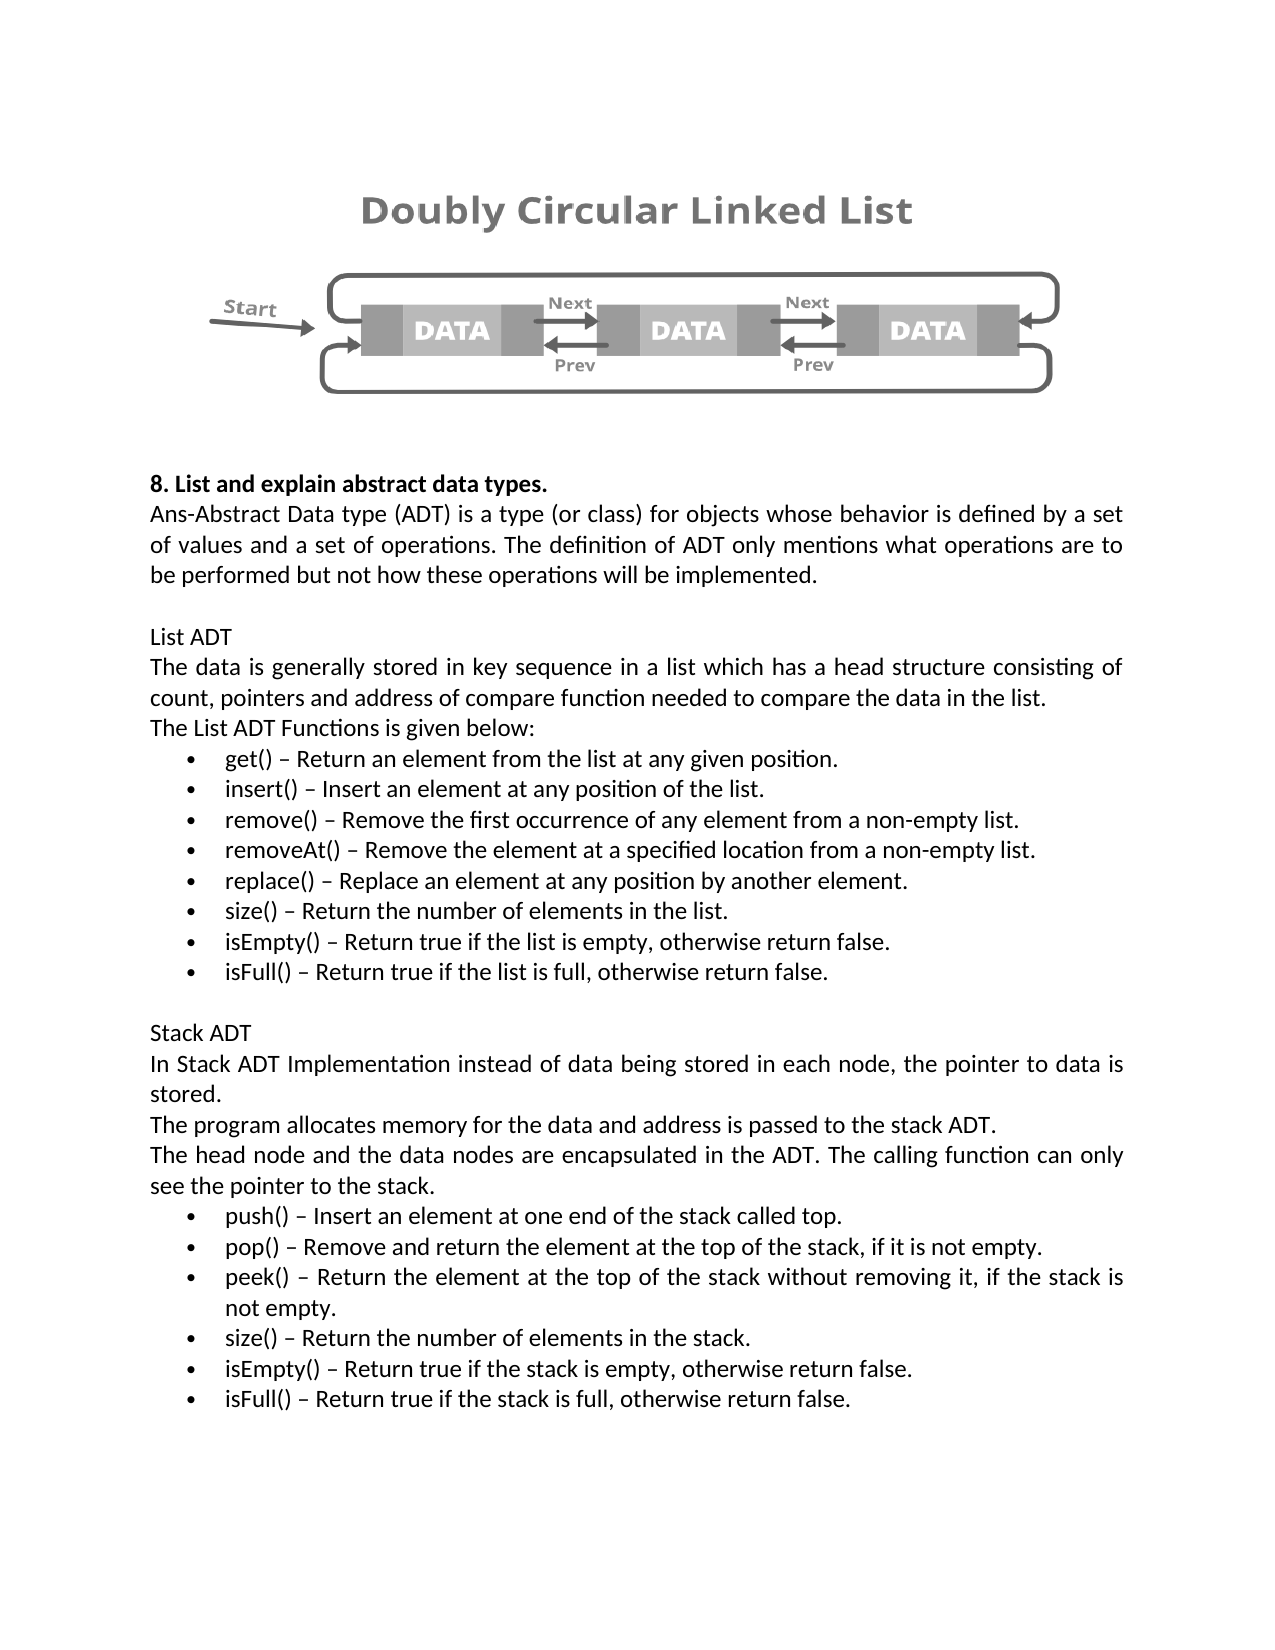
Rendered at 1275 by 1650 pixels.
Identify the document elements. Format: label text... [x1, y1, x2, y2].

list removeAt() – Remove the element at a specified location from a non-empty list. [187, 834, 1125, 865]
list size() – Return the number of elements in the list. [187, 895, 1125, 926]
text Stack ADT [150, 1017, 1125, 1048]
list isEmpty() – Return true if the list is empty, otherwise return false. [187, 926, 1125, 956]
text The program allocates memory for the data and address is passed to the stack ADT. [150, 1109, 1125, 1139]
text List ADT [150, 621, 1125, 651]
picture [150, 150, 1125, 438]
list size() – Return the number of elements in the stack. [187, 1323, 1125, 1353]
list get() – Return an element from the list at any given position. [187, 743, 1125, 773]
text Ans-Abstract Data type (ADT) is a type (or class) for objects whose behavior is defined by a set of values and a set of operations. The definition of ADT only mentions what operations are to be performed but not how these operations will be implemented. [150, 498, 1125, 590]
text In Stack ADT Implementation instead of data being stored in each node, the pointer to data is stored. [150, 1048, 1125, 1109]
list replace() – Replace an element at any position by another element. [187, 865, 1125, 895]
list push() – Insert an element at one end of the stack called top. [187, 1201, 1125, 1231]
list insert() – Insert an element at any position of the list. [187, 773, 1125, 804]
text The head node and the data nodes are encapsulated in the ADT. The calling function can only see the pointer to the stack. [150, 1139, 1125, 1201]
text 8. List and explain abstract data types. [150, 468, 1125, 498]
list pop() – Remove and return the element at the top of the stack, if it is not empty. [187, 1231, 1125, 1262]
list peek() – Return the element at the top of the stack without removing it, if the stack is not empty. [187, 1262, 1125, 1323]
list isFull() – Return true if the list is full, otherwise return false. [187, 956, 1125, 987]
text The List ADT Functions is given below: [150, 712, 1125, 743]
list isFull() – Return true if the stack is full, otherwise return false. [187, 1384, 1125, 1414]
list isEmpty() – Return true if the stack is empty, otherwise return false. [187, 1353, 1125, 1384]
list remove() – Remove the first occurrence of any element from a non-empty list. [187, 804, 1125, 834]
text The data is generally stored in key sequence in a list which has a head structure consisting of count, pointers and address of compare function needed to compare the data in the list. [150, 651, 1125, 712]
